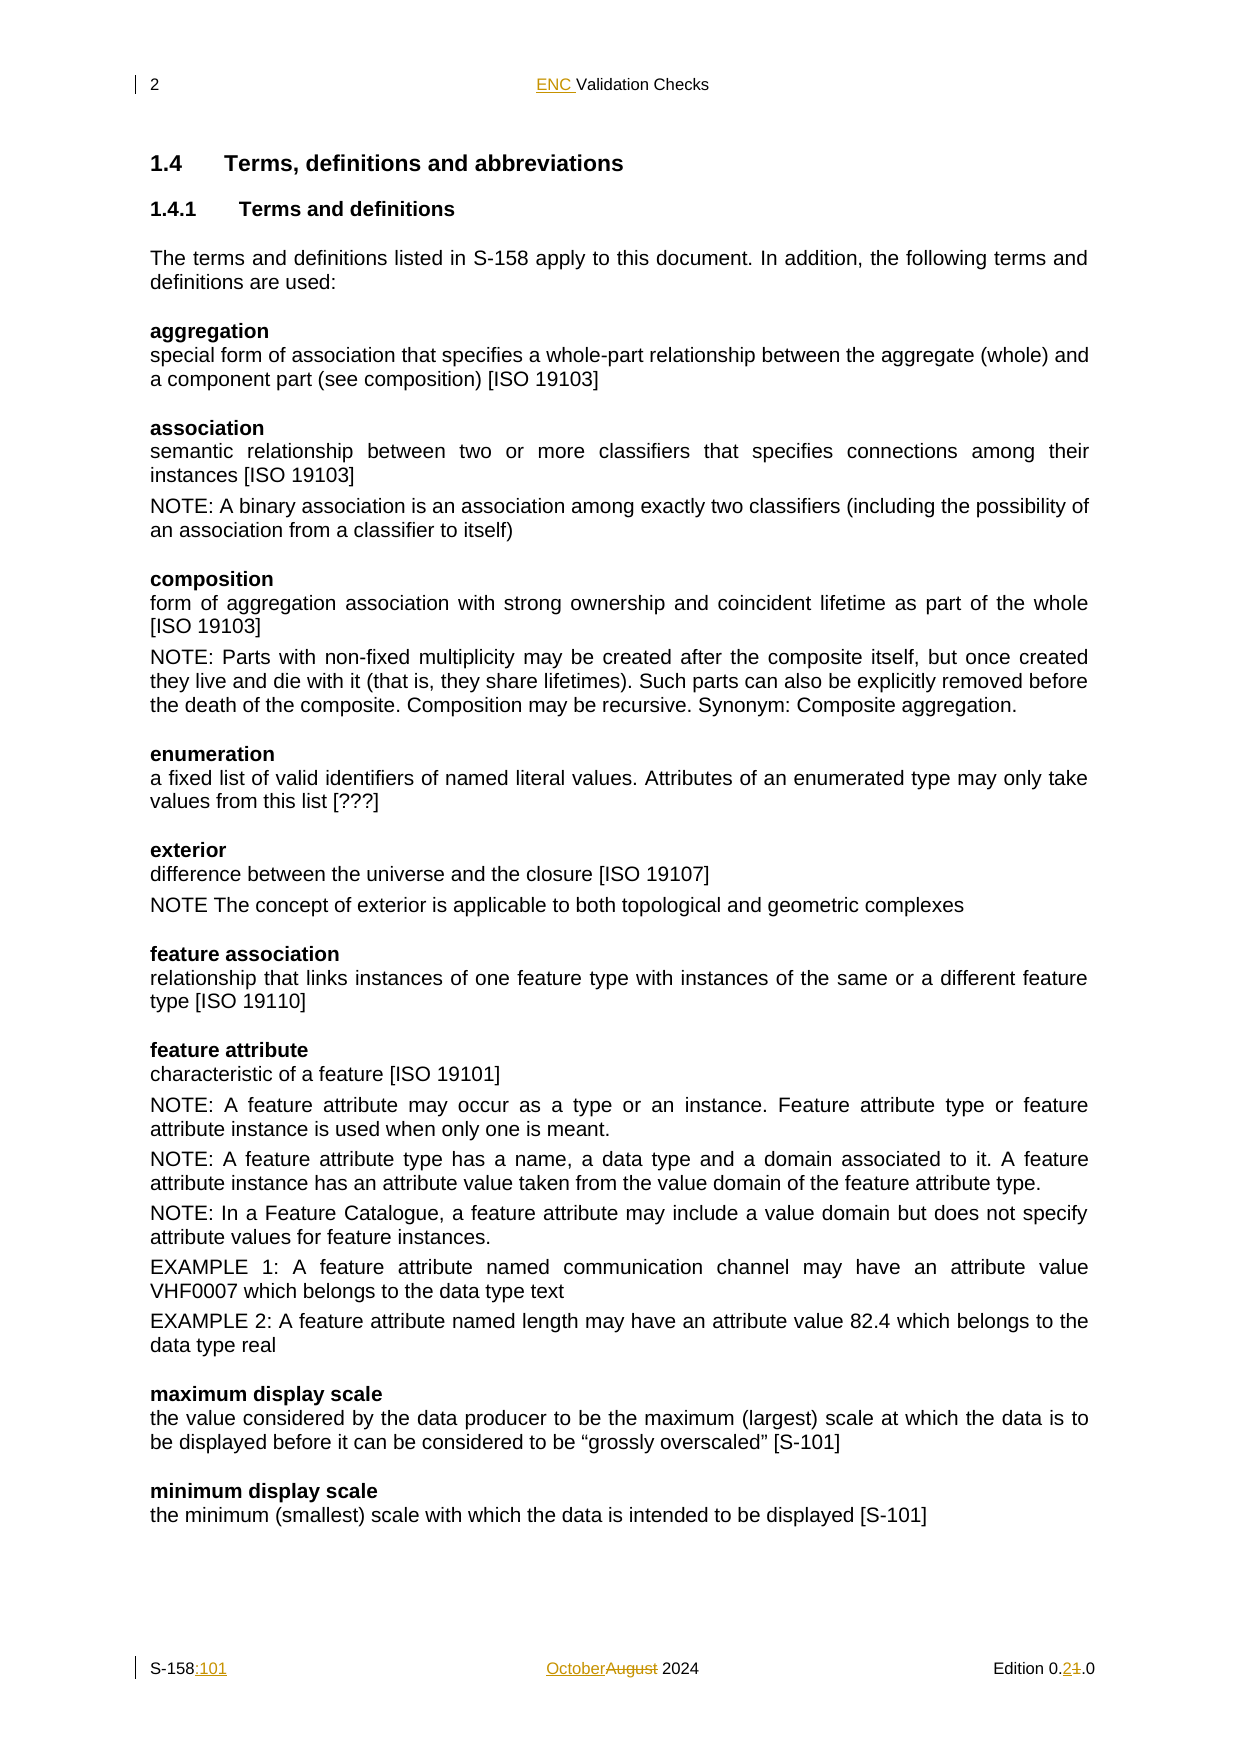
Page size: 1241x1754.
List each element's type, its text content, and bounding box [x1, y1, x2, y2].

text a fixed list of valid identifiers of named literal values. Attributes of an enumerated type may only take values from this list [???] [150, 765, 1090, 813]
text difference between the universe and the closure [ISO 19107] [150, 862, 1090, 886]
text association [150, 415, 1090, 439]
text aggregation [150, 318, 1090, 342]
text feature association [150, 941, 1090, 965]
text maximum display scale [150, 1382, 1090, 1406]
text NOTE: A feature attribute type has a name, a data type and a domain associated to it. A feature attribute instance has an attribute value taken from the value domain of the feature attribute type. [150, 1147, 1090, 1194]
text exterior [150, 838, 1090, 862]
text the minimum (smallest) scale with which the data is intended to be displayed [S-101] [150, 1503, 1090, 1527]
text NOTE: In a Feature Catalogue, a feature attribute may include a value domain but does not specify attribute values for feature instances. [150, 1201, 1090, 1249]
text relationship that links instances of one feature type with instances of the same or a different feature type [ISO 19110] [150, 965, 1090, 1013]
text characteristic of a feature [ISO 19101] [150, 1062, 1090, 1086]
text enumeration [150, 741, 1090, 765]
text EXAMPLE 2: A feature attribute named length may have an attribute value 82.4 which belongs to the data type real [150, 1309, 1090, 1357]
subtitle Terms and definitions [150, 197, 1090, 221]
text NOTE The concept of exterior is applicable to both topological and geometric complexes [150, 892, 1090, 916]
text special form of association that specifies a whole-part relationship between the aggregate (whole) and a component part (see composition) [ISO 19103] [150, 342, 1090, 390]
text minimum display scale [150, 1479, 1090, 1503]
text form of aggregation association with strong ownership and coincident lifetime as part of the whole [ISO 19103] [150, 590, 1090, 638]
text NOTE: A binary association is an association among exactly two classifiers (including the possibility of an association from a classifier to itself) [150, 493, 1090, 541]
subtitle Terms, definitions and abbreviations [150, 150, 1090, 176]
text The terms and definitions listed in S-158 apply to this document. In addition, the following terms and definitions are used: [150, 246, 1090, 293]
text NOTE: Parts with non-fixed multiplicity may be created after the composite itself, but once created they live and die with it (that is, they share lifetimes). Such parts can also be explicitly removed before the death of the composite. Composition may be recursive. Synonym: Composite aggregation. [150, 644, 1090, 716]
text feature attribute [150, 1038, 1090, 1062]
text NOTE: A feature attribute may occur as a type or an instance. Feature attribute type or feature attribute instance is used when only one is meant. [150, 1092, 1090, 1140]
text semantic relationship between two or more classifiers that specifies connections among their instances [ISO 19103] [150, 439, 1090, 487]
text EXAMPLE 1: A feature attribute named communication channel may have an attribute value VHF0007 which belongs to the data type text [150, 1255, 1090, 1303]
text the value considered by the data producer to be the maximum (largest) scale at which the data is to be displayed before it can be considered to be “grossly overscaled” [S-101] [150, 1406, 1090, 1454]
text composition [150, 566, 1090, 590]
